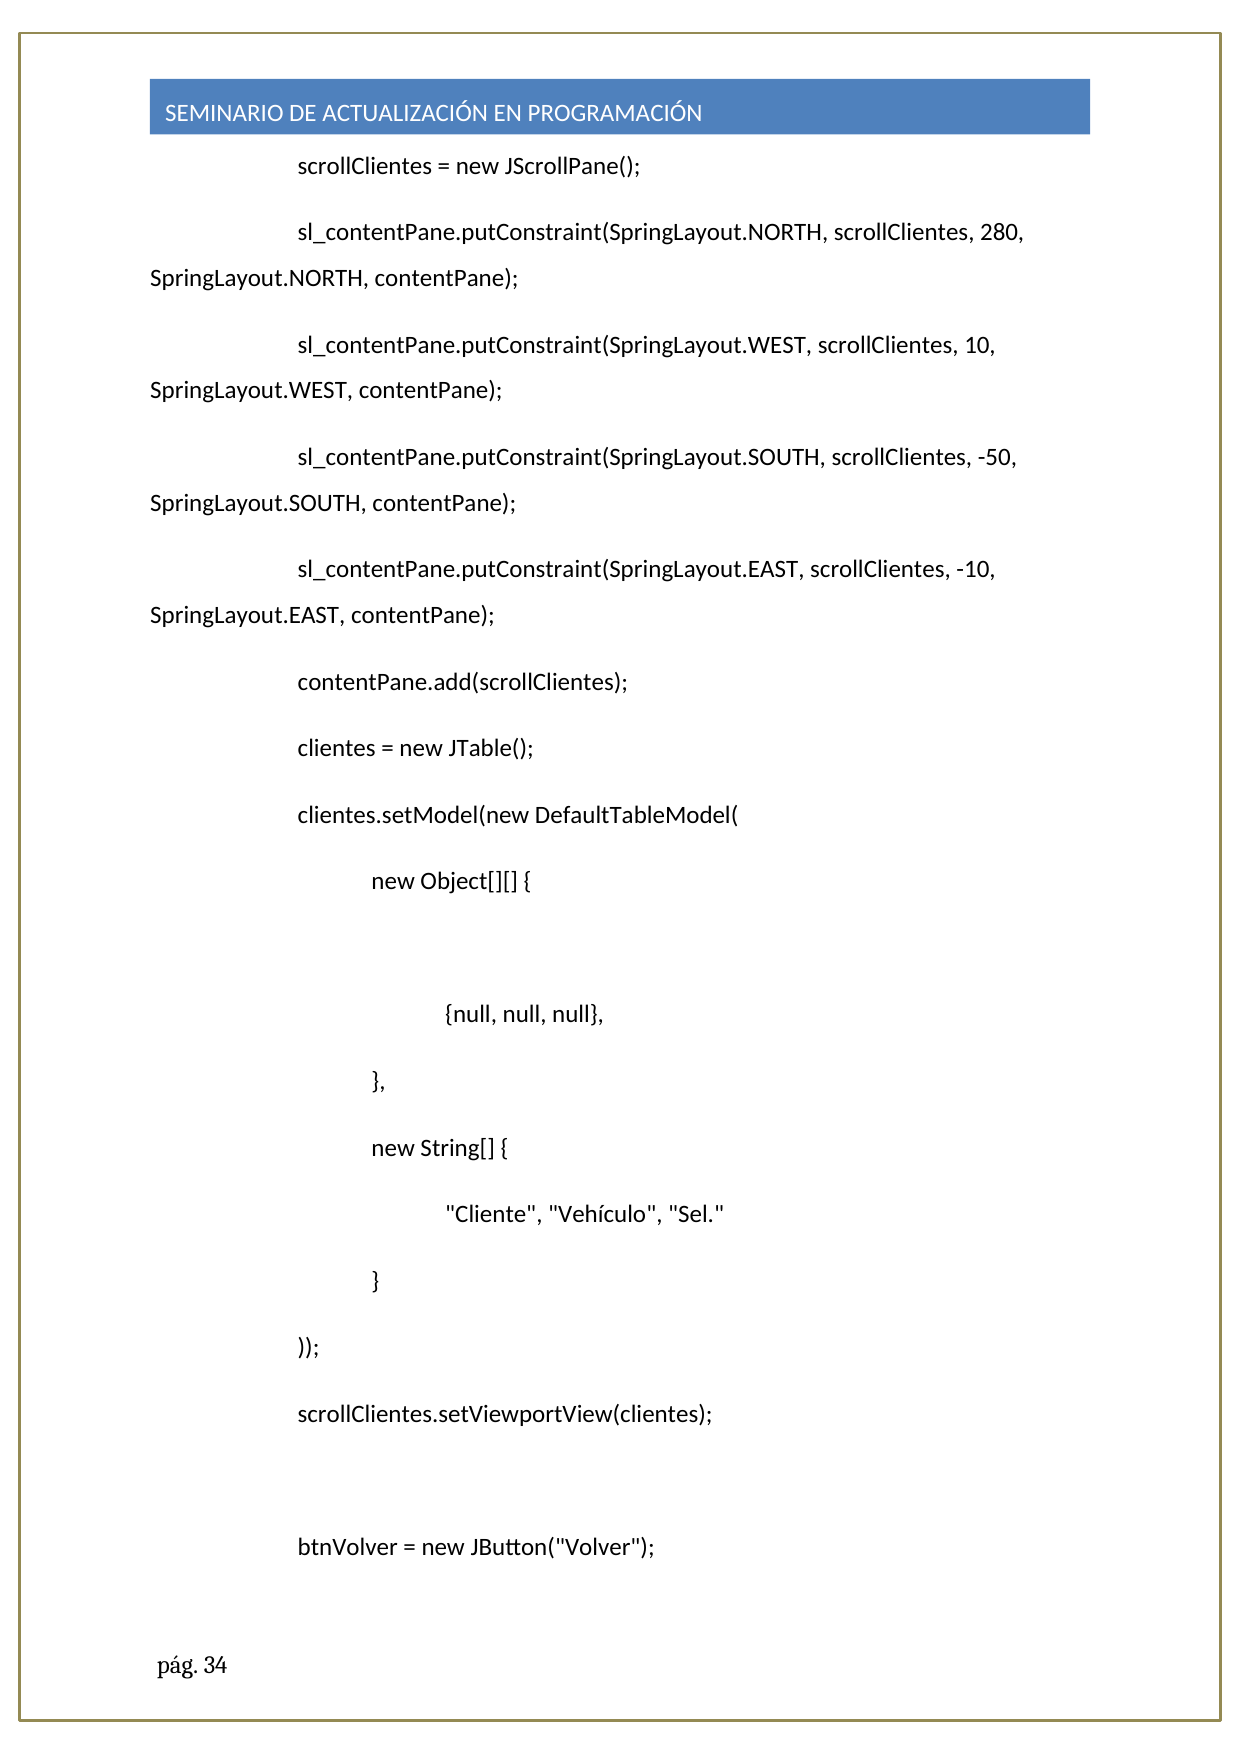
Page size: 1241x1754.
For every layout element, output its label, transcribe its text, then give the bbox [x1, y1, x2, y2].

text btnVolver = new JButton("Volver"); [150, 1531, 1090, 1562]
text scrollClientes = new JScrollPane(); [150, 150, 1090, 181]
text new Object[][] { [150, 865, 1090, 896]
text sl_contentPane.putConstraint(SpringLayout.WEST, scrollClientes, 10, SpringLayout.WEST, contentPane); [150, 329, 1090, 405]
text new String[] { [150, 1132, 1090, 1162]
text "Cliente", "Vehículo", "Sel." [150, 1198, 1090, 1229]
text clientes = new JTable(); [150, 732, 1090, 763]
text sl_contentPane.putConstraint(SpringLayout.NORTH, scrollClientes, 280, SpringLayout.NORTH, contentPane); [150, 217, 1090, 293]
text contentPane.add(scrollClientes); [150, 666, 1090, 696]
text scrollClientes.setViewportView(clientes); [150, 1398, 1090, 1428]
text clientes.setModel(new DefaultTableModel( [150, 799, 1090, 829]
text )); [150, 1331, 1090, 1362]
text } [150, 1265, 1090, 1295]
text sl_contentPane.putConstraint(SpringLayout.EAST, scrollClientes, -10, SpringLayout.EAST, contentPane); [150, 553, 1090, 630]
text }, [150, 1065, 1090, 1096]
text {null, null, null}, [150, 998, 1090, 1029]
text sl_contentPane.putConstraint(SpringLayout.SOUTH, scrollClientes, -50, SpringLayout.SOUTH, contentPane); [150, 441, 1090, 517]
